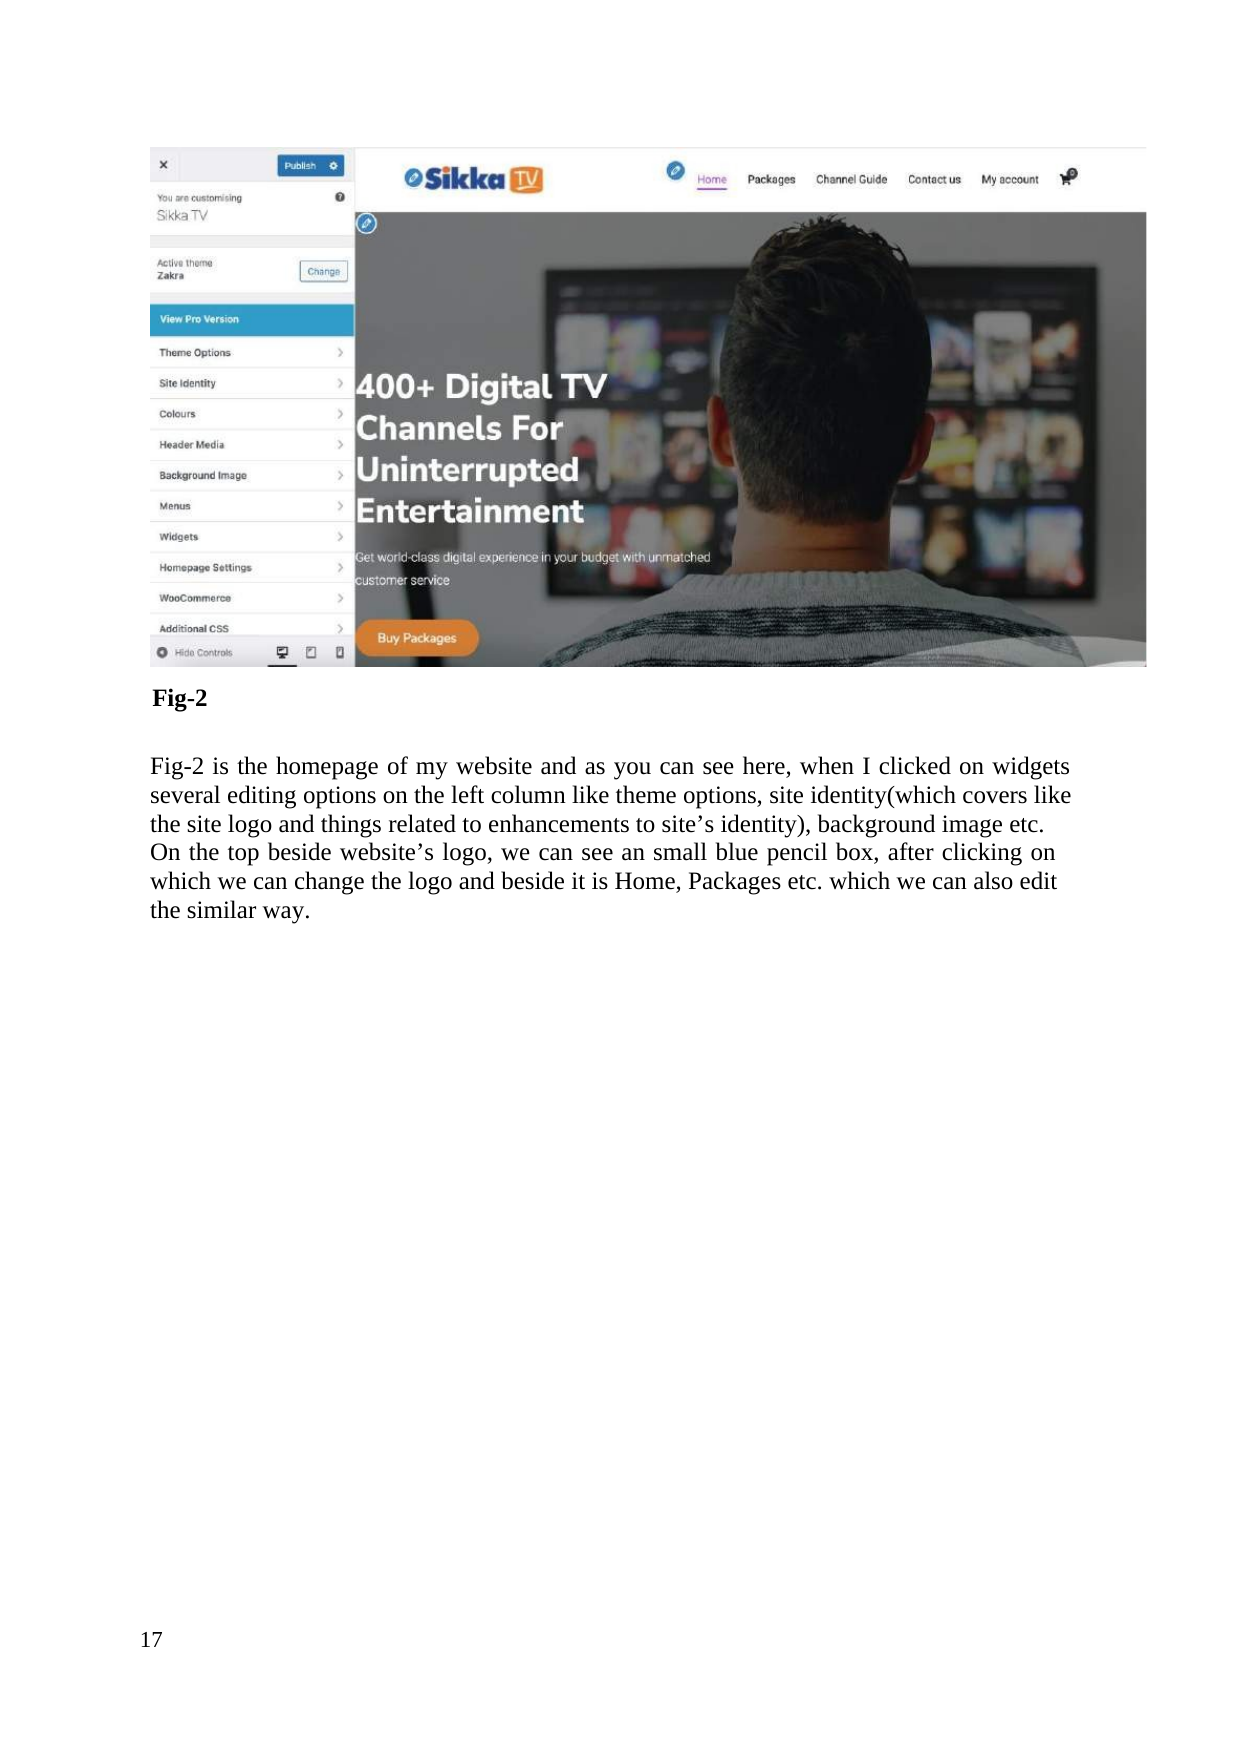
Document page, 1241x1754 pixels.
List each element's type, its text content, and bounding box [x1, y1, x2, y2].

picture [150, 147, 1147, 667]
text Fig-2 is the homepage of my website and as you can see here, when I clicked on widgets several editing options on the left column like theme options, site identity(which covers like the site logo and things related to enhancements to site’s identity), background image etc. [150, 751, 1072, 837]
text On the top beside website’s logo, we can see an small blue pencil box, after clicking on which we can change the logo and beside it is Home, Packages etc. which we can also edit the similar way. [150, 837, 1058, 924]
text Fig-2 [139, 683, 1176, 712]
